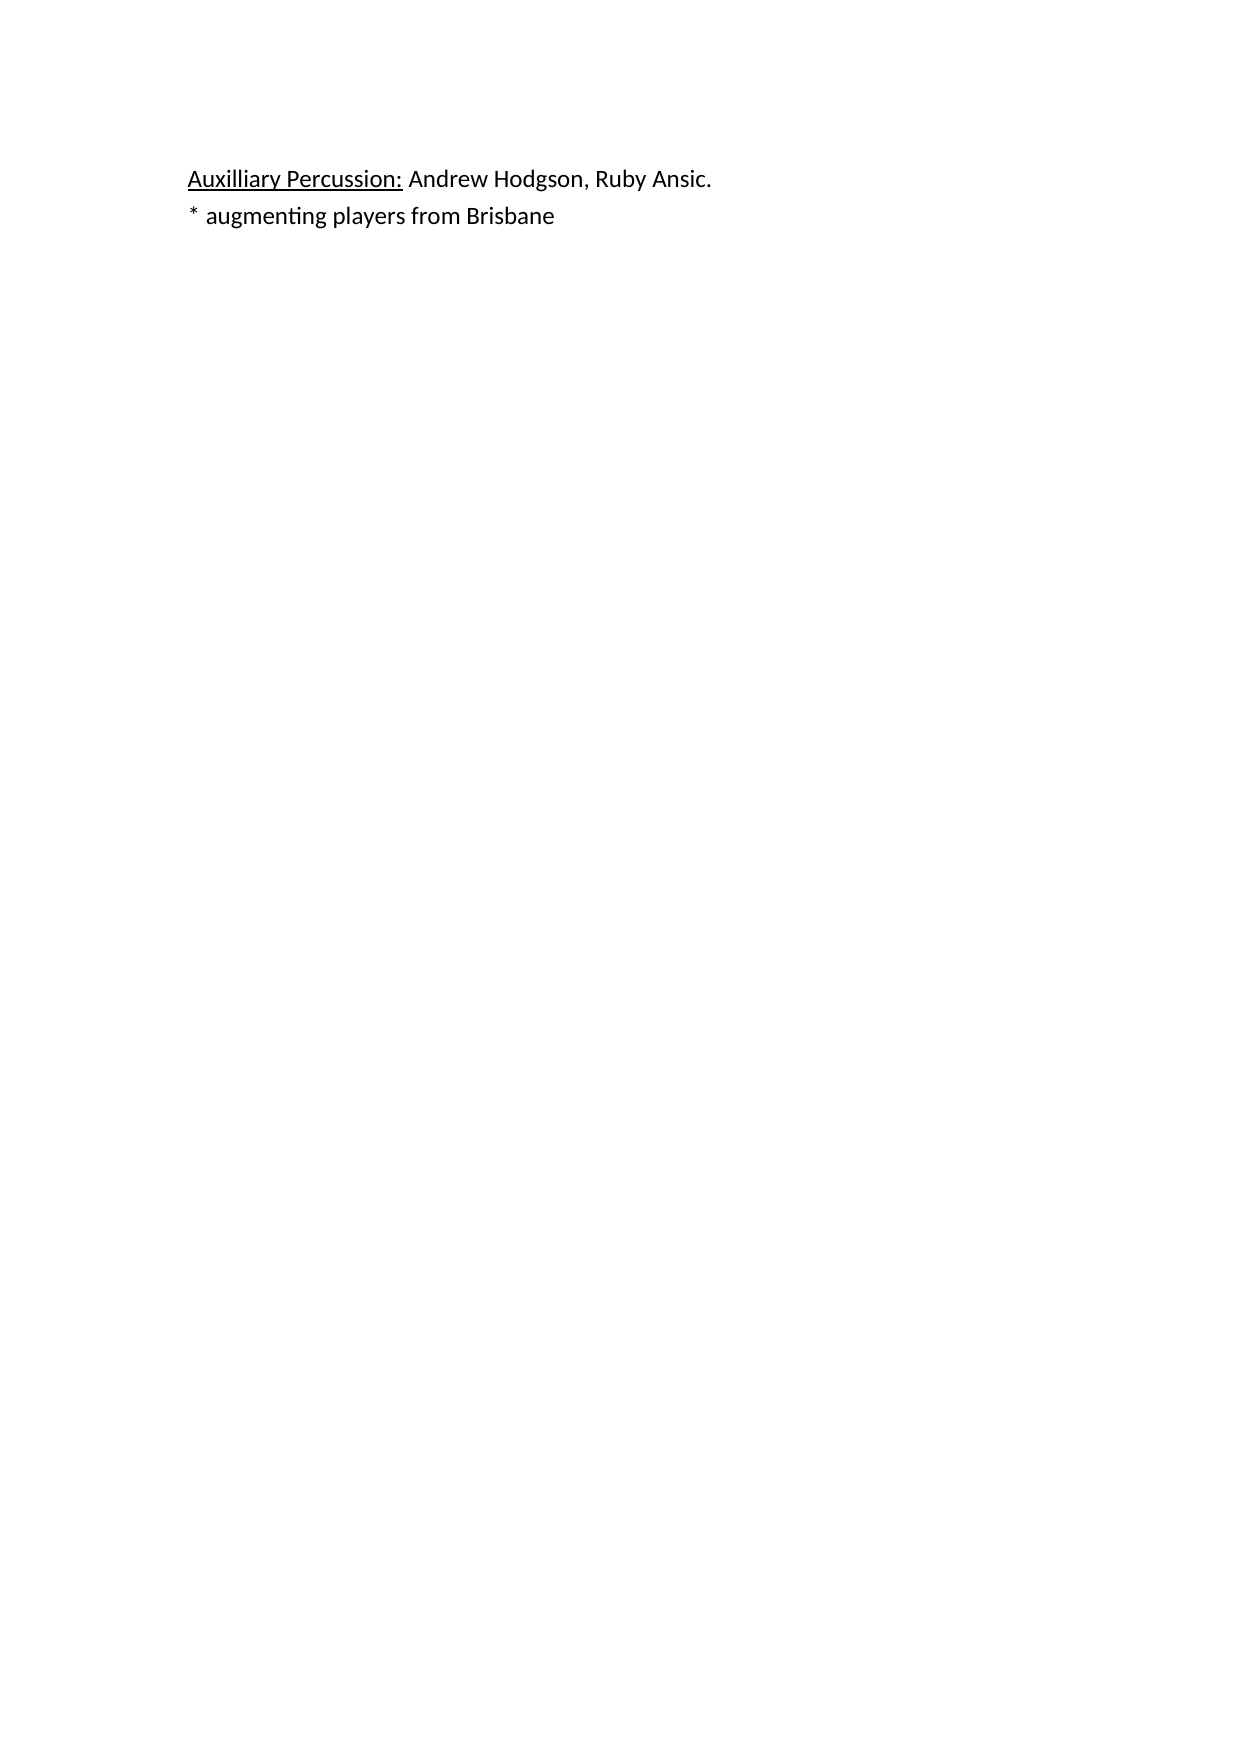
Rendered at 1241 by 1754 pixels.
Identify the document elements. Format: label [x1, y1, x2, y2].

text [187, 162, 1053, 232]
